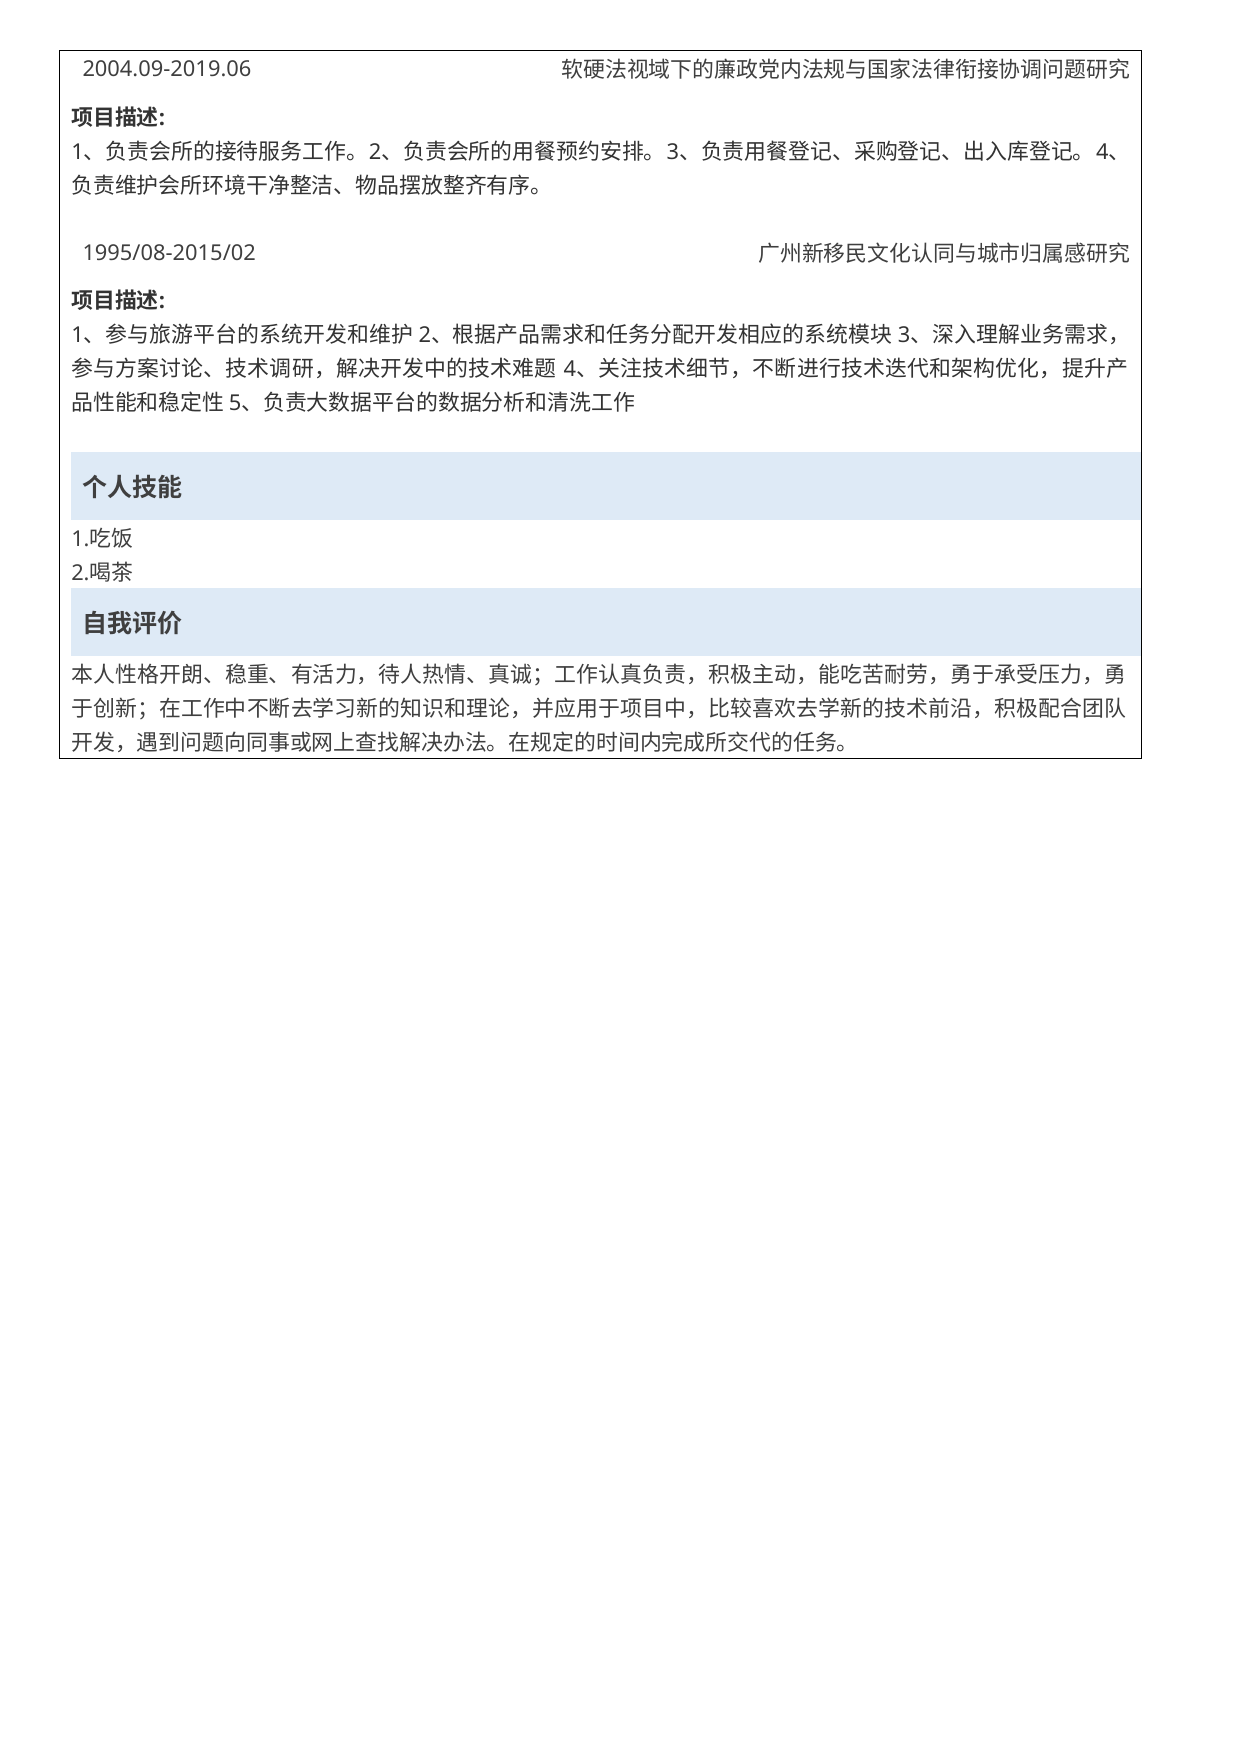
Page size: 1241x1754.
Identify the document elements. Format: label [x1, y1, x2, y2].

table_cell [60, 51, 1141, 758]
